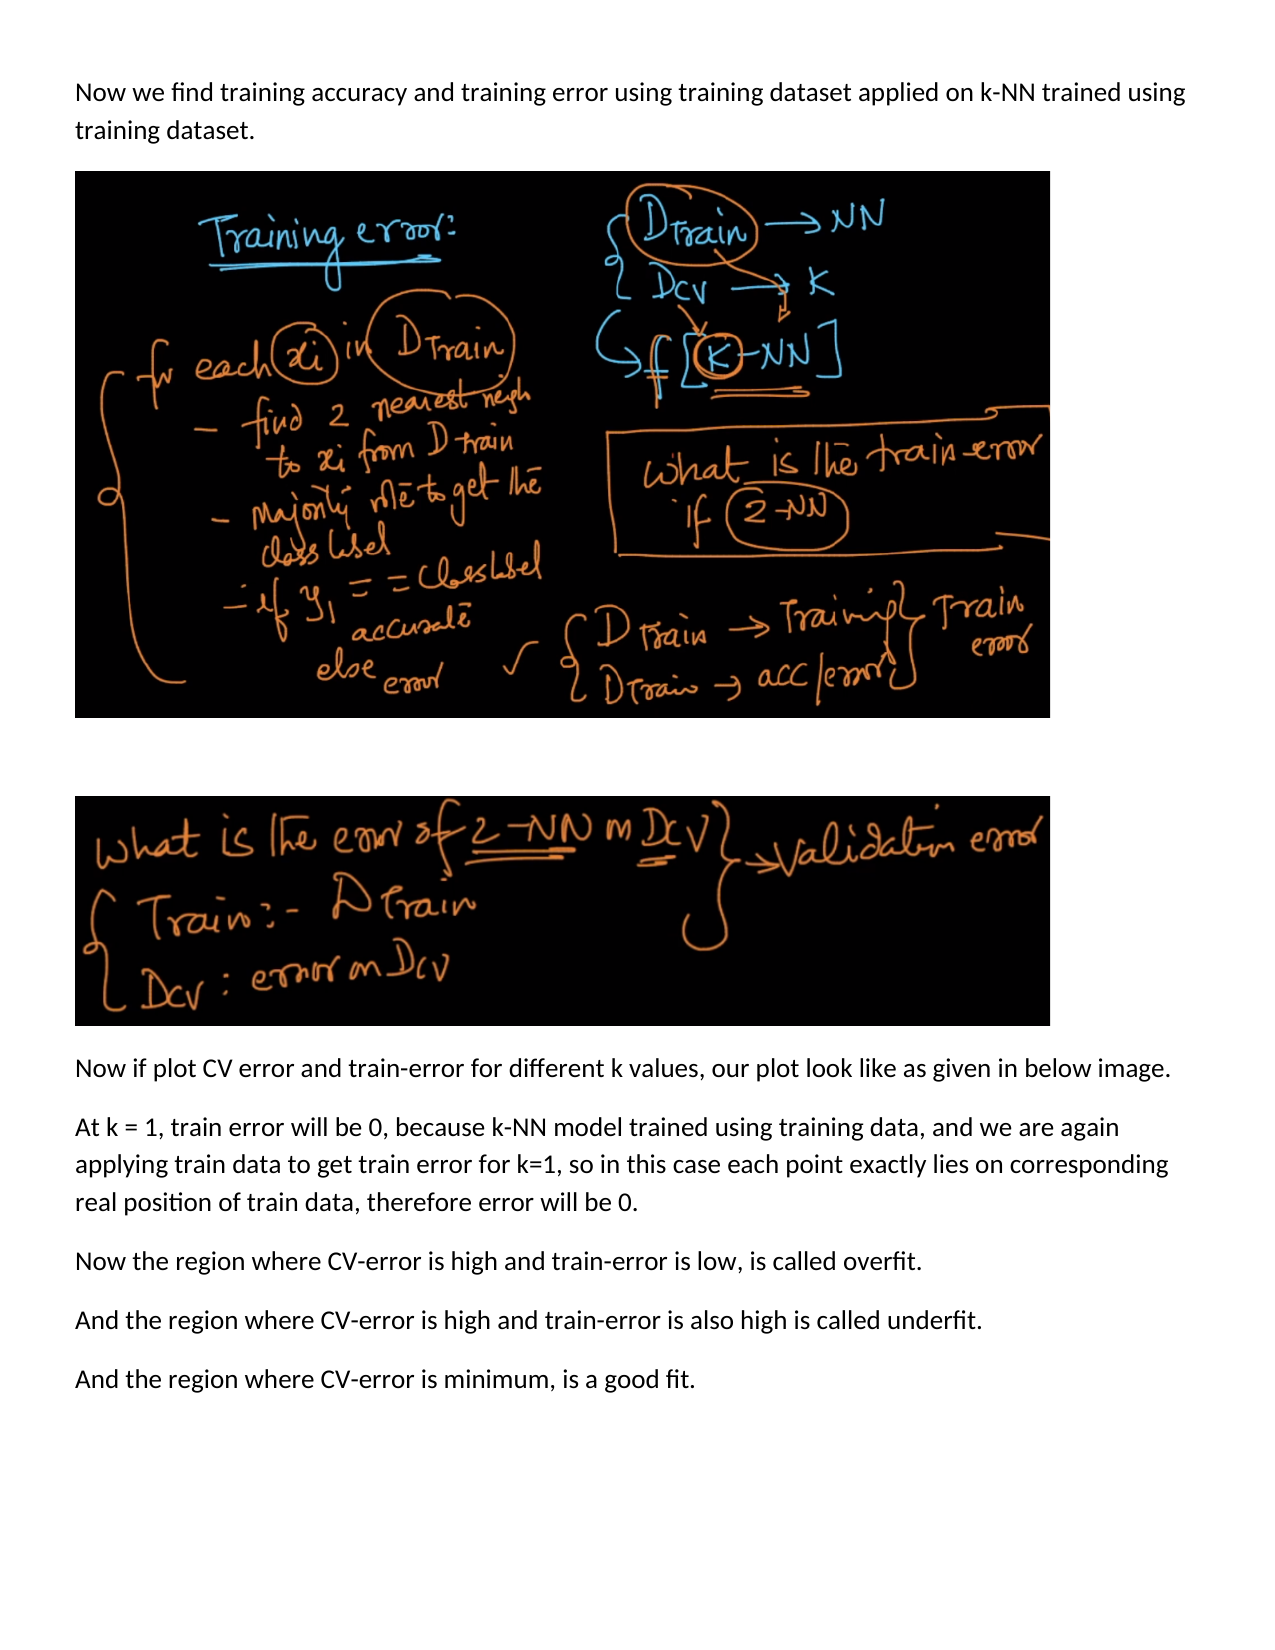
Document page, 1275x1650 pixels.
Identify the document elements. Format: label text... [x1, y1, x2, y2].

text Now if plot CV error and train-error for different k values, our plot look like as given in below image. [75, 1051, 1200, 1084]
text Now we find training accuracy and training error using training dataset applied on k-NN trained using training dataset. [75, 75, 1200, 146]
text Now the region where CV-error is high and train-error is low, is called overfit. [75, 1244, 1200, 1277]
picture [75, 171, 1050, 718]
text At k = 1, train error will be 0, because k-NN model trained using training data, and we are again applying train data to get train error for k=1, so in this case each point exactly lies on corresponding real position of train data, therefore error will be 0. [75, 1110, 1200, 1218]
picture [75, 796, 1050, 1026]
text And the region where CV-error is minimum, is a good fit. [75, 1362, 1200, 1395]
text And the region where CV-error is high and train-error is also high is called underfit. [75, 1303, 1200, 1336]
